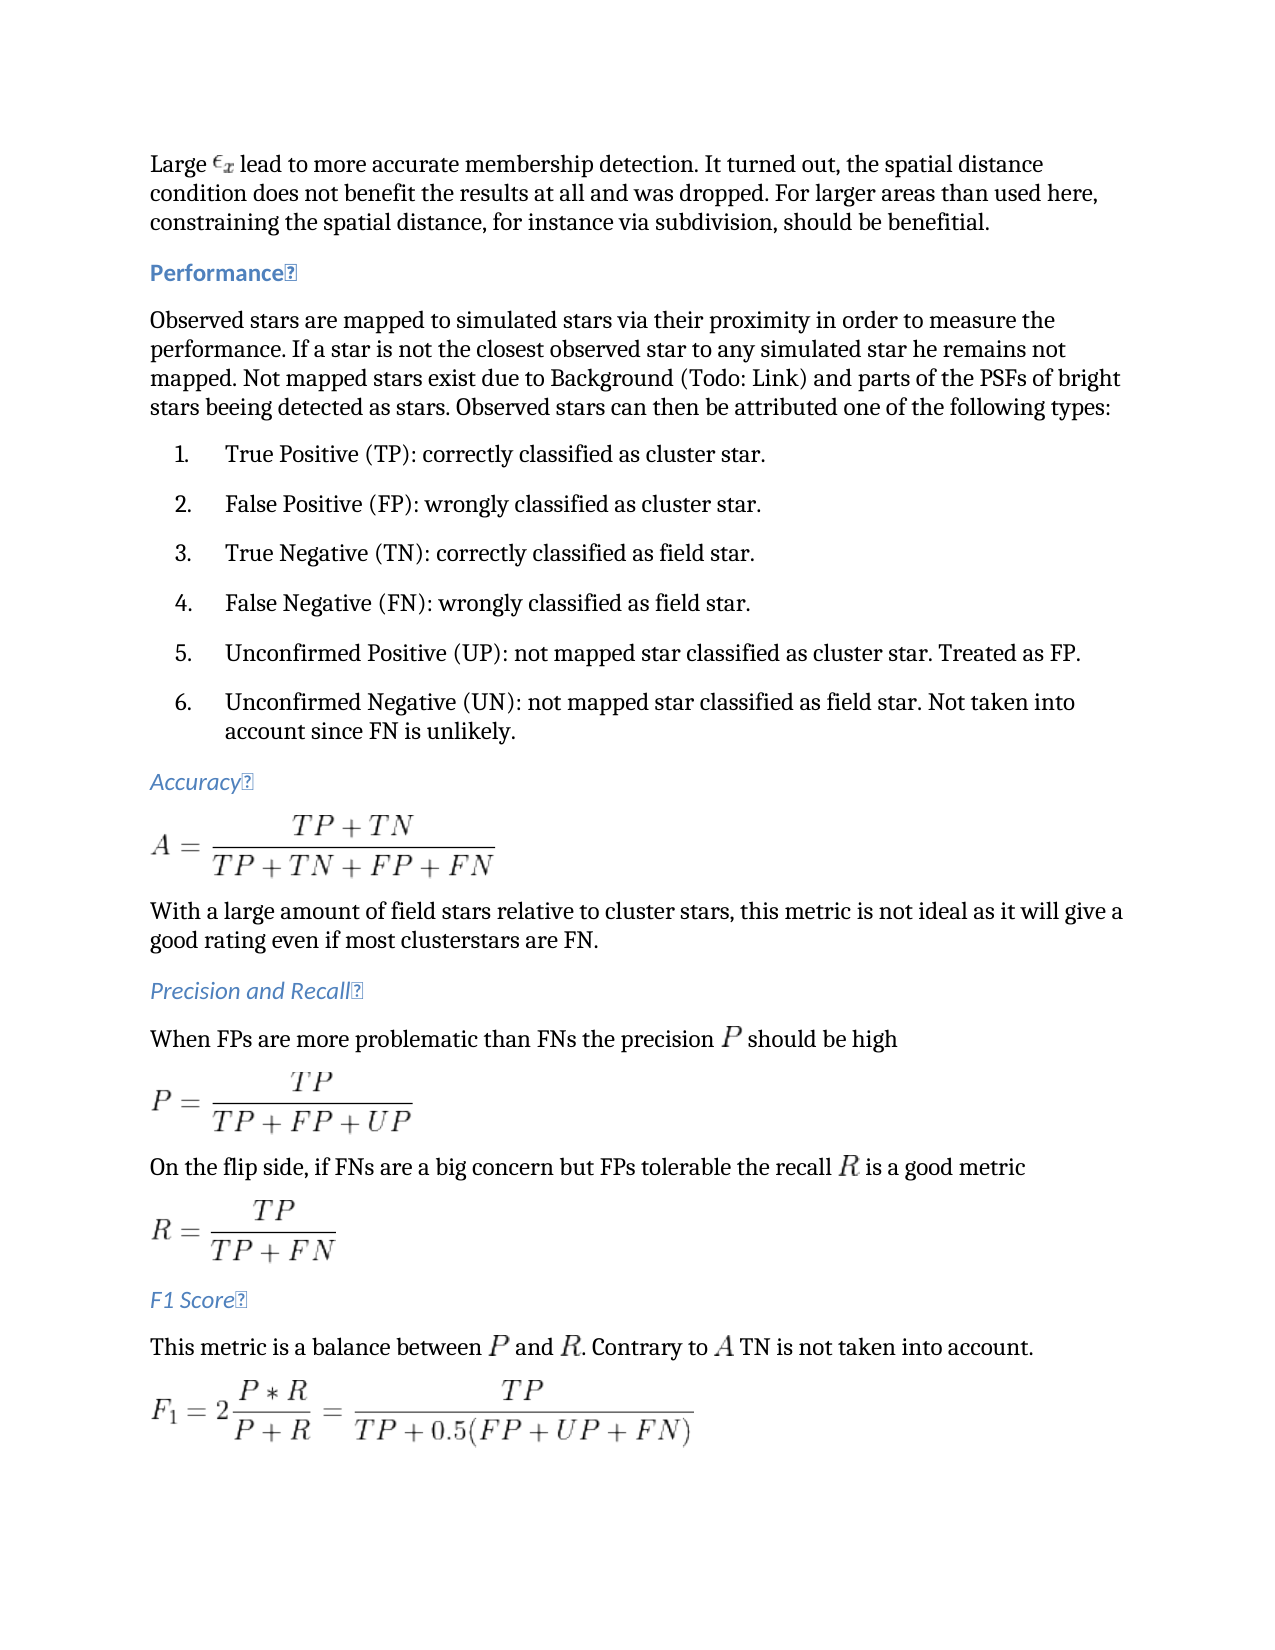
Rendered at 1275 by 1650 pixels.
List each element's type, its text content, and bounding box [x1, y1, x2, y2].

list False Negative (FN): wrongly classified as field star. [175, 589, 1125, 618]
subtitle Accuracy [150, 766, 1125, 797]
picture [720, 1026, 743, 1047]
picture [212, 155, 234, 173]
subtitle Precision and Recall [150, 975, 1125, 1006]
subtitle Performance [150, 257, 1125, 288]
list False Positive (FP): wrongly classified as cluster star. [175, 490, 1125, 518]
list True Negative (TN): correctly classified as field star. [175, 539, 1125, 568]
text With a large amount of field stars relative to cluster stars, this metric is not ideal as it will give a good rating even if most clusterstars are FN. [150, 897, 1125, 954]
text On the flip side, if FNs are a big concern but FPs tolerable the recall is a good metric [150, 1153, 1125, 1182]
subtitle F1 Score [150, 1284, 1125, 1314]
picture [150, 1072, 413, 1135]
picture [487, 1335, 510, 1356]
list Unconfirmed Positive (UP): not mapped star classified as cluster star. Treated as FP. [175, 638, 1125, 667]
picture [713, 1335, 734, 1356]
list Unconfirmed Negative (UN): not mapped star classified as field star. Not taken into account since FN is unlikely. [175, 688, 1125, 746]
picture [559, 1335, 582, 1356]
picture [837, 1155, 860, 1176]
picture [150, 1200, 336, 1264]
text When FPs are more problematic than FNs the precision should be high [150, 1024, 1125, 1053]
list True Positive (TP): correctly classified as cluster star. [175, 440, 1125, 469]
text Observed stars are mapped to simulated stars via their proximity in order to measure the performance. If a star is not the closest observed star to any simulated star he remains not mapped. Not mapped stars exist due to Background (Todo: Link) and parts of the PSFs of bright stars beeing detected as stars. Observed stars can then be attributed one of the following types: [150, 306, 1125, 421]
picture [150, 1380, 694, 1448]
text Large lead to more accurate membership detection. It turned out, the spatial distance condition does not benefit the results at all and was dropped. For larger areas than used here, constraining the spatial distance, for instance via subdivision, should be benefitial. [150, 150, 1125, 236]
picture [150, 815, 496, 879]
text This metric is a balance between and . Contrary to TN is not taken into account. [150, 1333, 1125, 1362]
